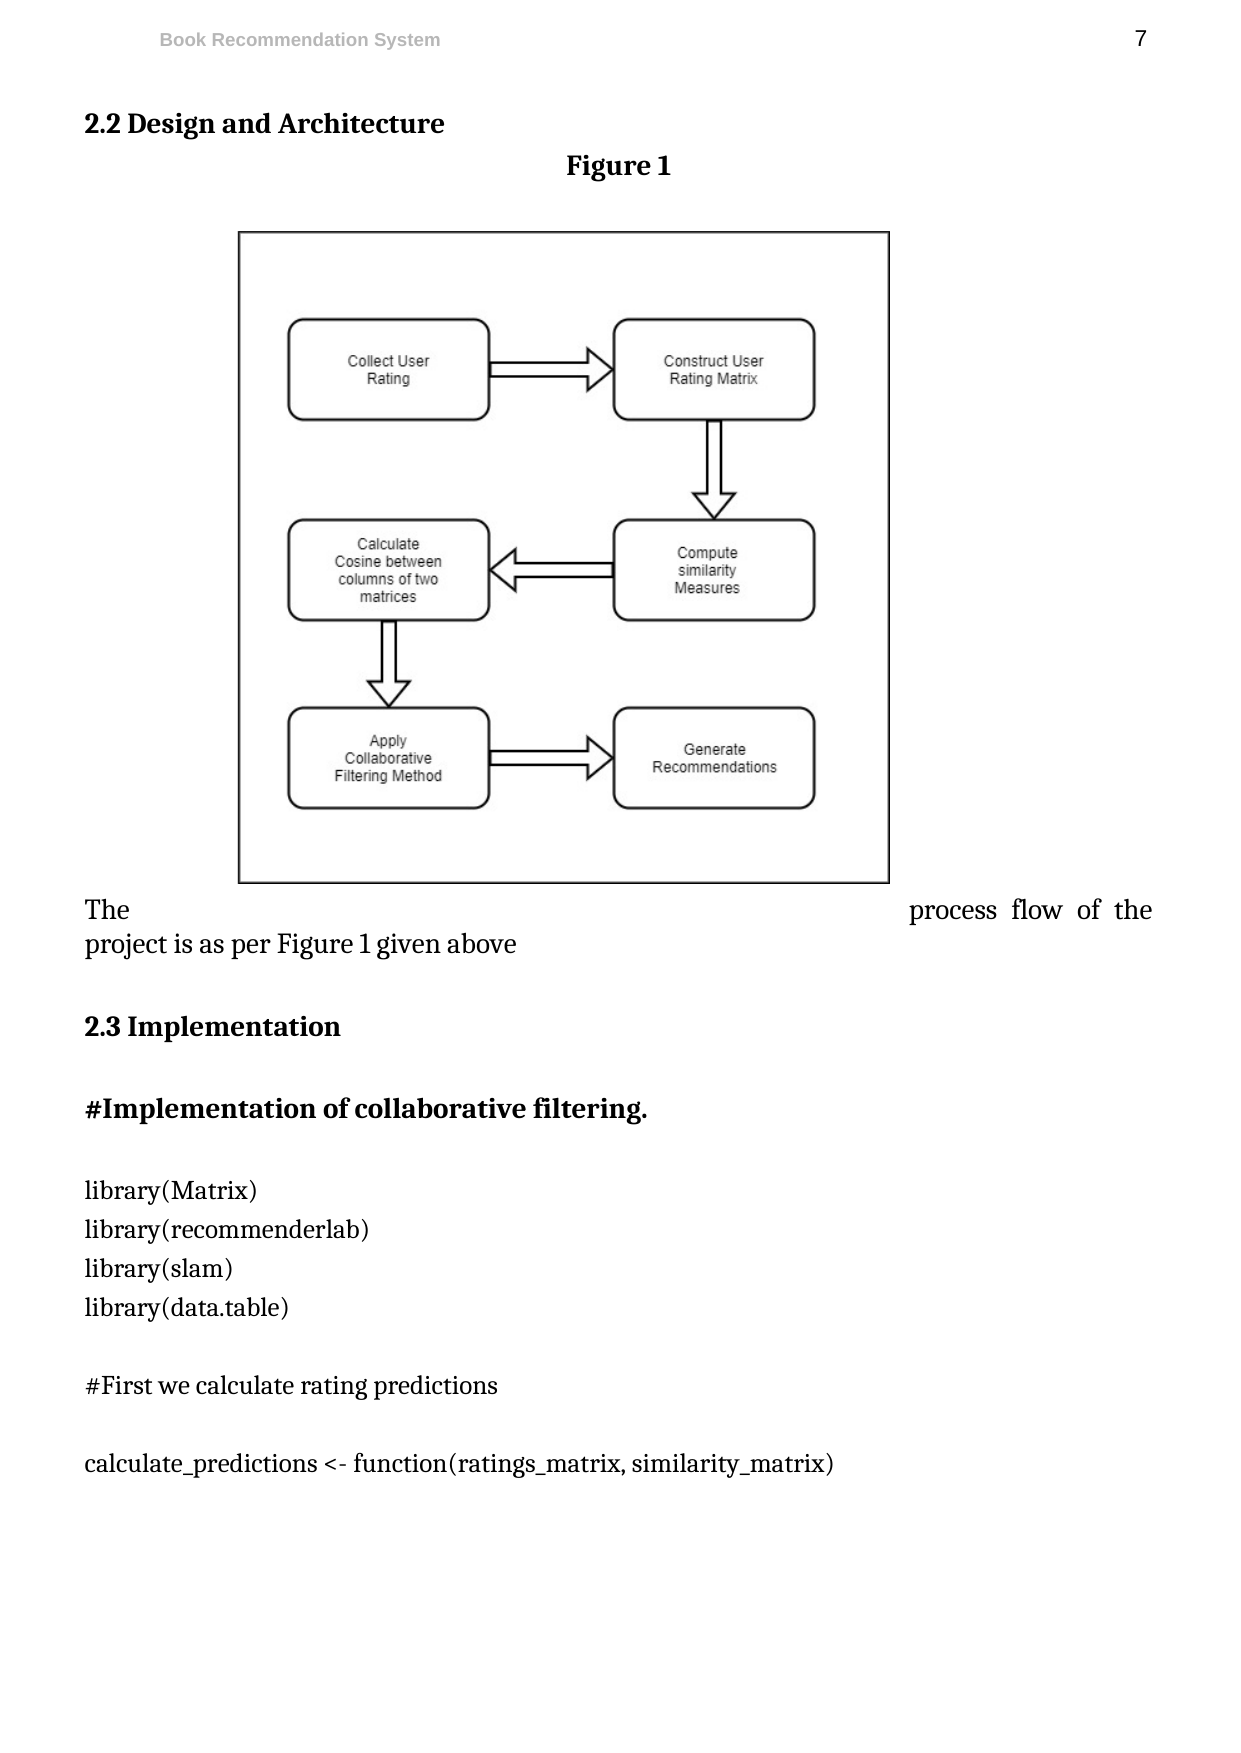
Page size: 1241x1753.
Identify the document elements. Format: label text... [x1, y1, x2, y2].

text library(data.table) [84, 1292, 1153, 1323]
text The process flow of the project is as per Figure 1 given above [84, 893, 1153, 961]
text calculate_predictions <- function(ratings_matrix, similarity_matrix) [84, 1448, 1153, 1479]
text 2.3 Implementation [84, 1010, 1153, 1043]
text Figure 1 [84, 149, 1153, 183]
text #Implementation of collaborative filtering. [84, 1092, 1153, 1126]
text #First we calculate rating predictions [84, 1370, 1153, 1401]
text library(Matrix) [84, 1175, 1153, 1206]
text 2.2 Design and Architecture [84, 108, 1153, 141]
picture [237, 231, 890, 884]
text library(slam) [84, 1253, 1153, 1284]
text library(recommenderlab) [84, 1214, 1153, 1245]
